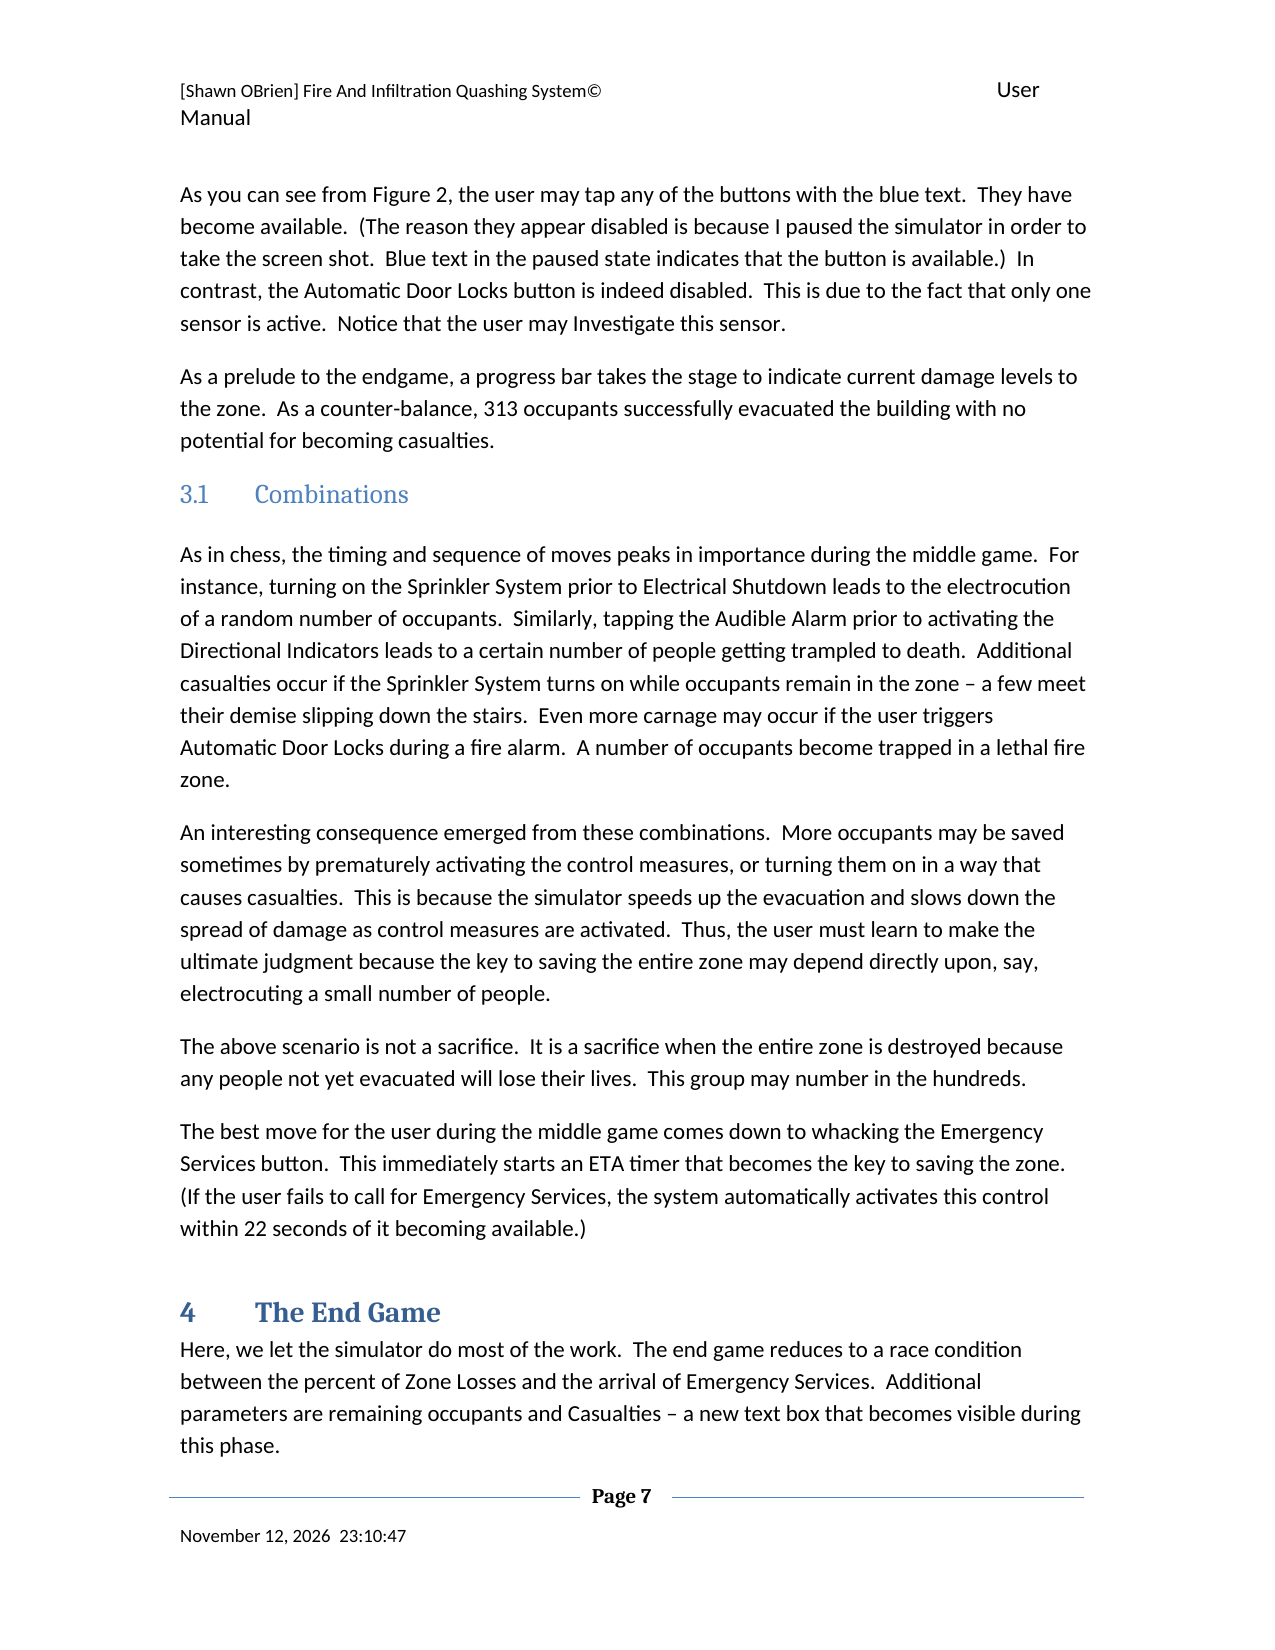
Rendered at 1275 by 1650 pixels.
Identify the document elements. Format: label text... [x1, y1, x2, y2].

subtitle Combinations [180, 479, 1095, 510]
text As in chess, the timing and sequence of moves peaks in importance during the middle game. For instance, turning on the Sprinkler System prior to Electrical Shutdown leads to the electrocution of a random number of occupants. Similarly, tapping the Audible Alarm prior to activating the Directional Indicators leads to a certain number of people getting trampled to death. Additional casualties occur if the Sprinkler System turns on while occupants remain in the zone – a few meet their demise slipping down the stairs. Even more carnage may occur if the user triggers Automatic Door Locks during a fire alarm. A number of occupants become trapped in a lethal fire zone. [180, 540, 1095, 793]
text As a prelude to the endgame, a progress bar takes the stage to indicate current damage levels to the zone. As a counter-balance, 313 occupants successfully evacuated the building with no potential for becoming casualties. [180, 362, 1095, 454]
text Here, we let the simulator do most of the work. The end game reduces to a race condition between the percent of Zone Losses and the arrival of Emergency Services. Additional parameters are remaining occupants and Casualties – a new text box that becomes visible during this phase. [180, 1335, 1095, 1459]
text The above scenario is not a sacrifice. It is a sacrifice when the entire zone is destroyed because any people not yet evacuated will lose their lives. This group may number in the hundreds. [180, 1032, 1095, 1092]
subtitle The End Game [180, 1296, 1095, 1330]
text As you can see from Figure 2, the user may tap any of the buttons with the blue text. They have become available. (The reason they appear disabled is because I paused the simulator in order to take the screen shot. Blue text in the paused state indicates that the button is available.) In contrast, the Automatic Door Locks button is indeed disabled. This is due to the fact that only one sensor is active. Notice that the user may Investigate this sensor. [180, 180, 1095, 337]
text An interesting consequence emerged from these combinations. More occupants may be saved sometimes by prematurely activating the control measures, or turning them on in a way that causes casualties. This is because the simulator speeds up the evacuation and slows down the spread of damage as control measures are activated. Thus, the user must learn to make the ultimate judgment because the key to saving the entire zone may depend directly upon, say, electrocuting a small number of people. [180, 818, 1095, 1007]
text The best move for the user during the middle game comes down to whacking the Emergency Services button. This immediately starts an ETA timer that becomes the key to saving the zone. (If the user fails to call for Emergency Services, the system automatically activates this control within 22 seconds of it becoming available.) [180, 1117, 1095, 1242]
